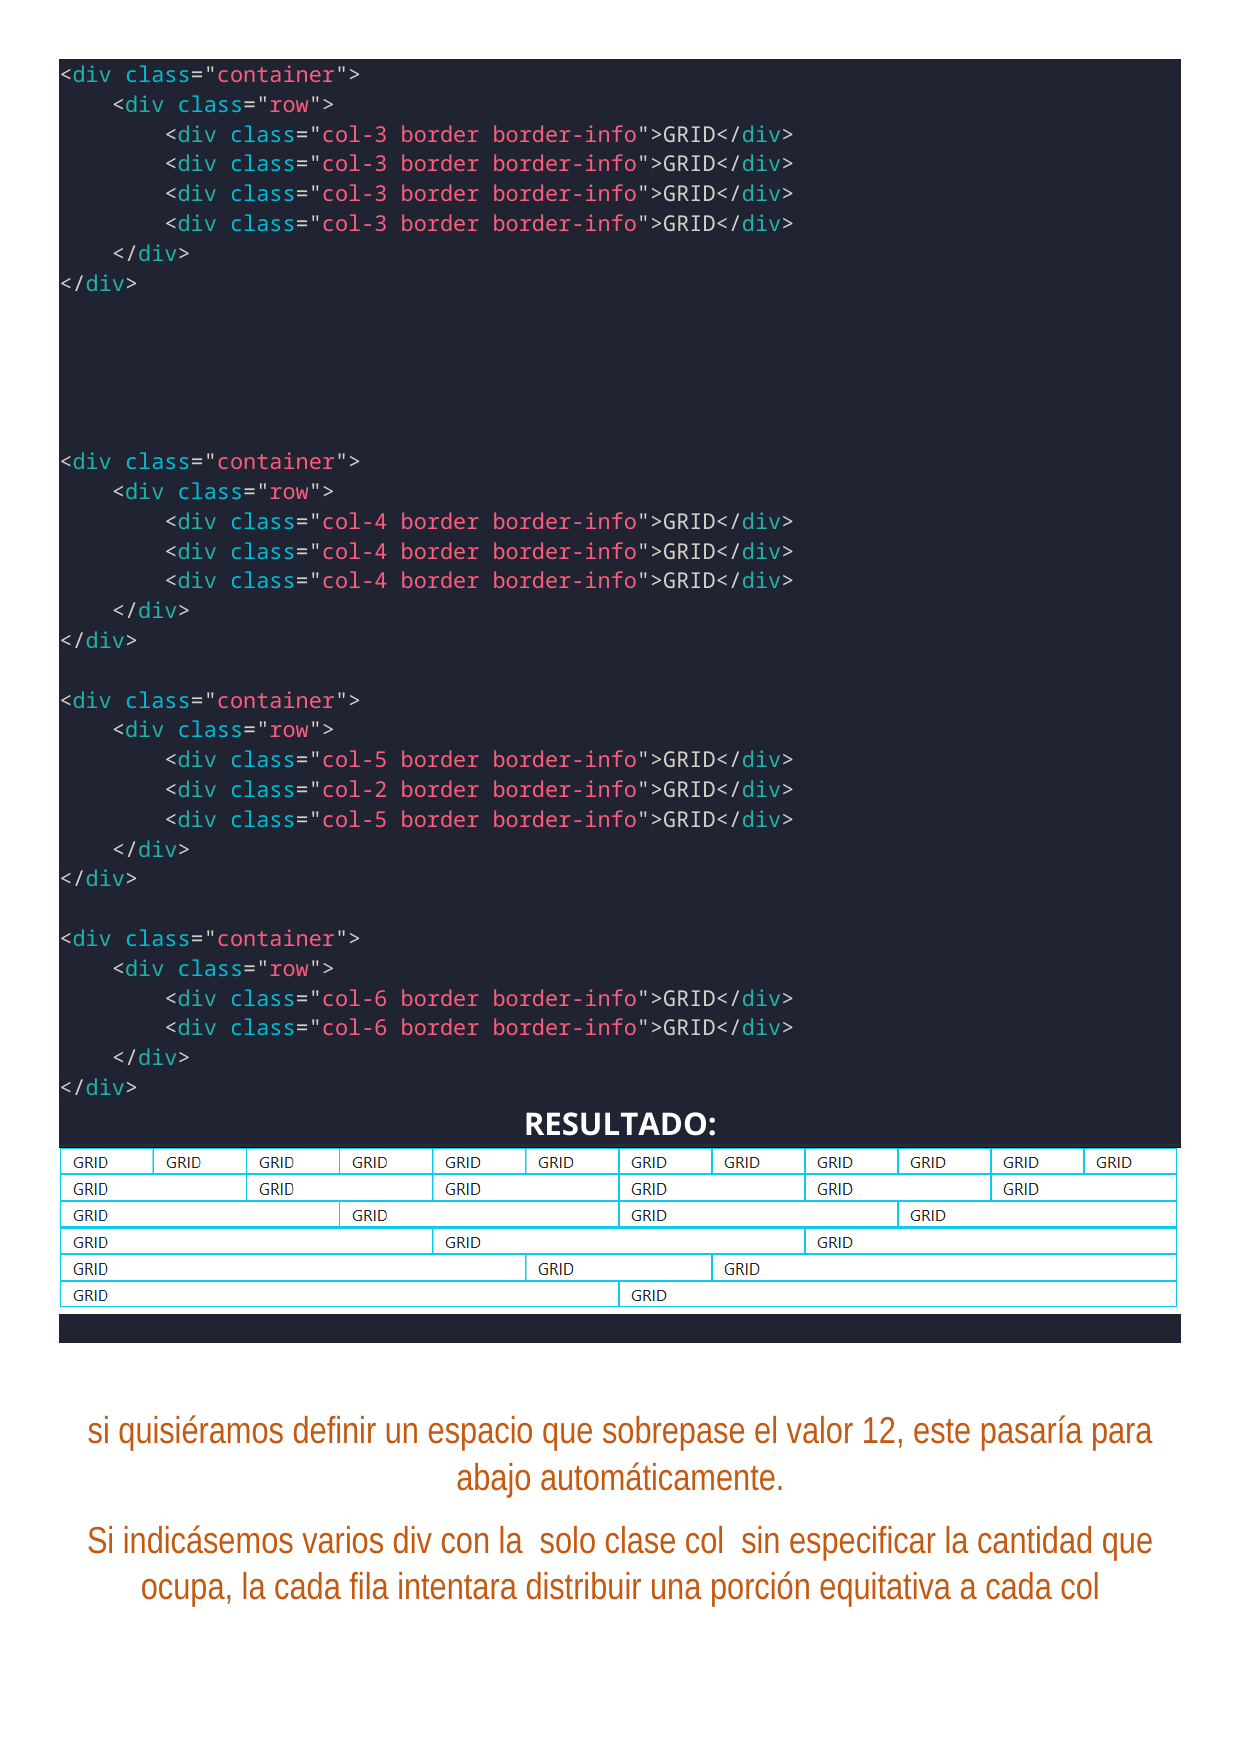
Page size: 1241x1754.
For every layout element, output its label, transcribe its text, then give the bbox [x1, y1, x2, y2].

text <div class="col-4 border border-info">GRID</div> [59, 566, 1181, 595]
text <div class="row"> [59, 89, 1181, 119]
text <div class="col-4 border border-info">GRID</div> [59, 506, 1181, 536]
text </div> [59, 1042, 1181, 1072]
text <div class="col-3 border border-info">GRID</div> [59, 148, 1181, 178]
text </div> [59, 238, 1181, 268]
text <div class="container"> [59, 685, 1181, 714]
text </div> [59, 834, 1181, 863]
text <div class="col-4 border border-info">GRID</div> [59, 536, 1181, 566]
text <div class="row"> [59, 476, 1181, 506]
text <div class="container"> [59, 446, 1181, 476]
text <div class="col-3 border border-info">GRID</div> [59, 119, 1181, 148]
picture [59, 1144, 1182, 1314]
text <div class="col-6 border border-info">GRID</div> [59, 983, 1181, 1012]
text </div> [59, 1072, 1181, 1102]
text <div class="col-5 border border-info">GRID</div> [59, 804, 1181, 834]
text <div class="col-3 border border-info">GRID</div> [59, 208, 1181, 238]
text <div class="container"> [59, 923, 1181, 953]
text RESULTADO: [59, 1102, 1181, 1144]
text <div class="row"> [59, 714, 1181, 744]
text Si indicásemos varios div con la solo clase col sin especificar la cantidad que ocupa, la cada fila intentara distribuir una porción equitativa a cada col [59, 1518, 1181, 1608]
text <div class="col-3 border border-info">GRID</div> [59, 178, 1181, 208]
text si quisiéramos definir un espacio que sobrepase el valor 12, este pasaría para abajo automáticamente. [59, 1408, 1181, 1498]
text </div> [59, 595, 1181, 625]
text <div class="col-2 border border-info">GRID</div> [59, 774, 1181, 804]
text <div class="col-5 border border-info">GRID</div> [59, 744, 1181, 774]
text <div class="container"> [59, 59, 1181, 89]
text </div> [59, 863, 1181, 893]
text <div class="row"> [59, 953, 1181, 983]
text </div> [59, 268, 1181, 297]
text <div class="col-6 border border-info">GRID</div> [59, 1012, 1181, 1042]
text </div> [59, 625, 1181, 655]
